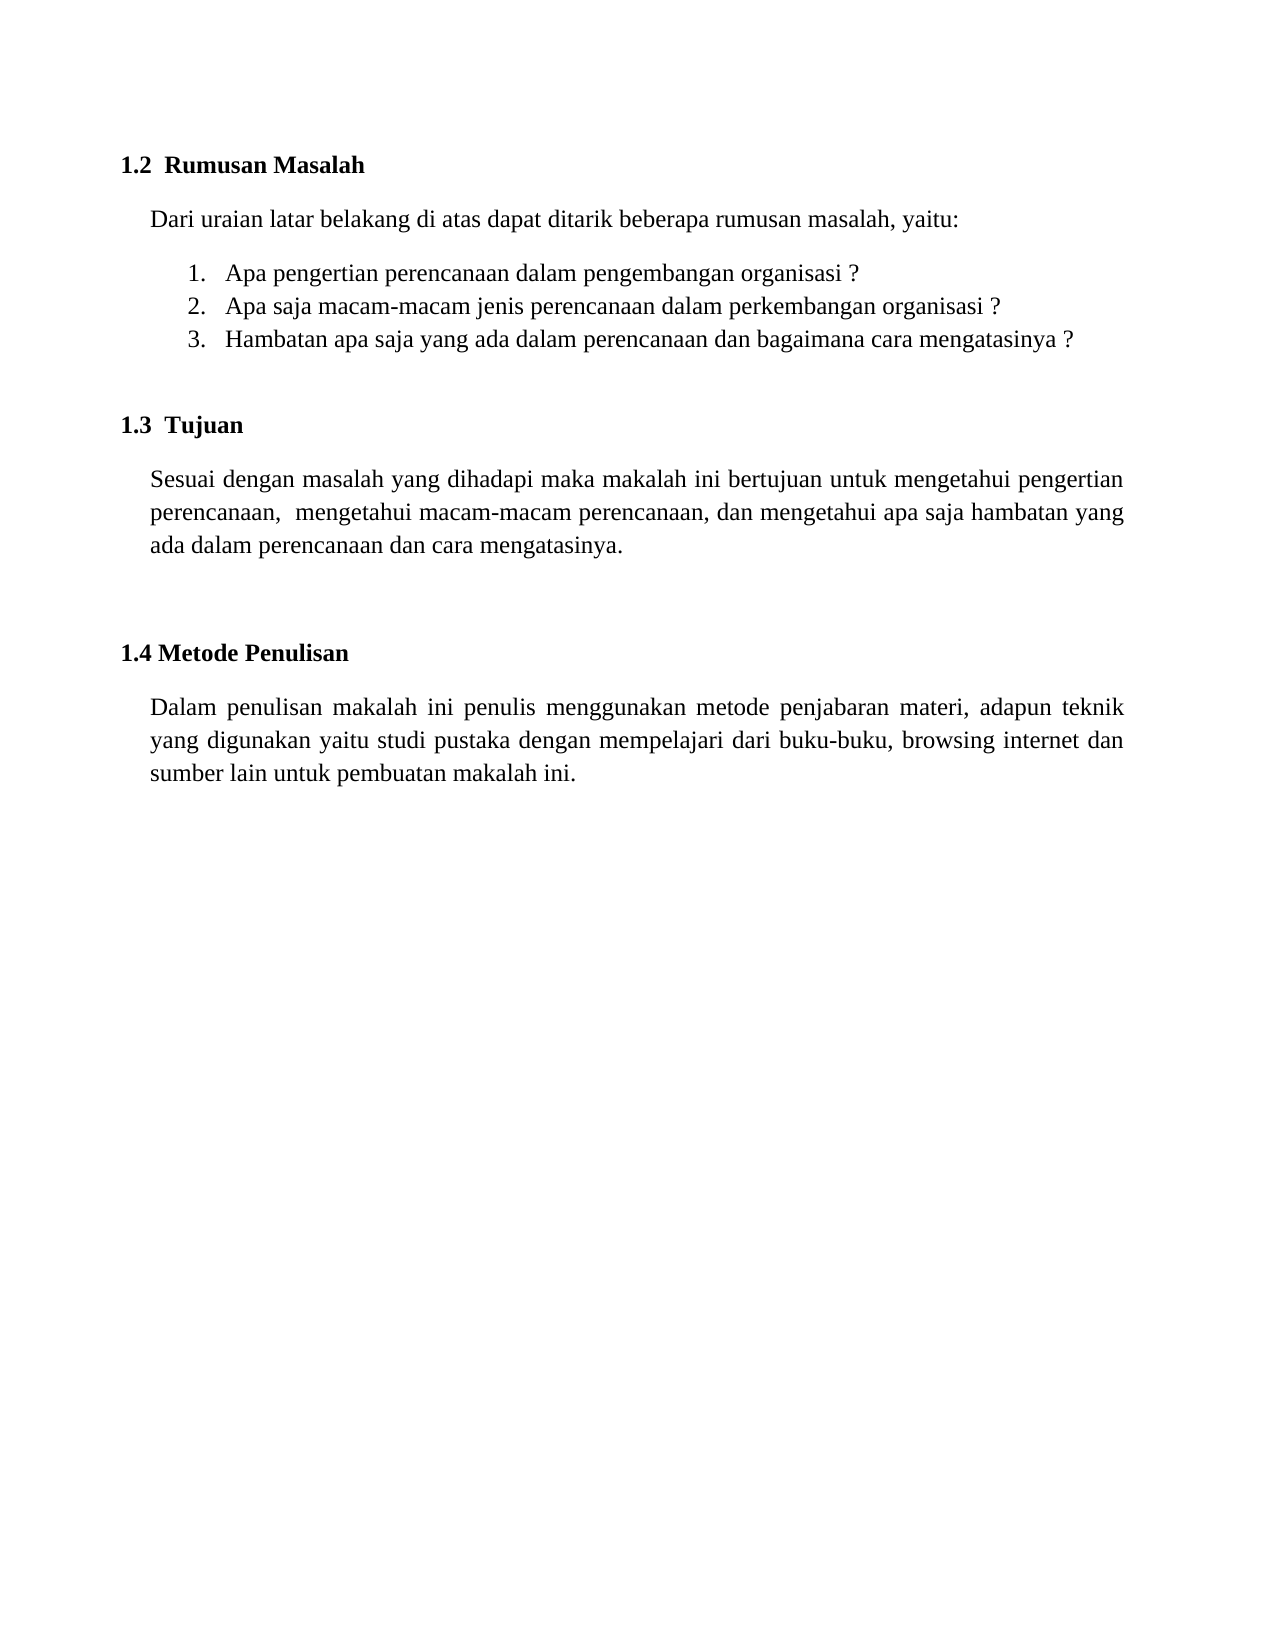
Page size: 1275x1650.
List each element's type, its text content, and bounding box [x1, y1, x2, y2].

text Sesuai dengan masalah yang dihadapi maka makalah ini bertujuan untuk mengetahui pengertian perencanaan, mengetahui macam-macam perencanaan, dan mengetahui apa saja hambatan yang ada dalam perencanaan dan cara mengatasinya. [150, 464, 1125, 559]
text 1.3 Tujuan [120, 411, 1125, 439]
text Dalam penulisan makalah ini penulis menggunakan metode penjabaran materi, adapun teknik yang digunakan yaitu studi pustaka dengan mempelajari dari buku-buku, browsing internet dan sumber lain untuk pembuatan makalah ini. [150, 692, 1125, 787]
list Apa saja macam-macam jenis perencanaan dalam perkembangan organisasi ? [187, 291, 1125, 319]
text 1.4 Metode Penulisan [120, 638, 1125, 667]
text 1.2 Rumusan Masalah [120, 150, 1125, 179]
text Dari uraian latar belakang di atas dapat ditarik beberapa rumusan masalah, yaitu: [150, 204, 1125, 233]
list Hambatan apa saja yang ada dalam perencanaan dan bagaimana cara mengatasinya ? [187, 324, 1125, 352]
list Apa pengertian perencanaan dalam pengembangan organisasi ? [187, 258, 1125, 286]
